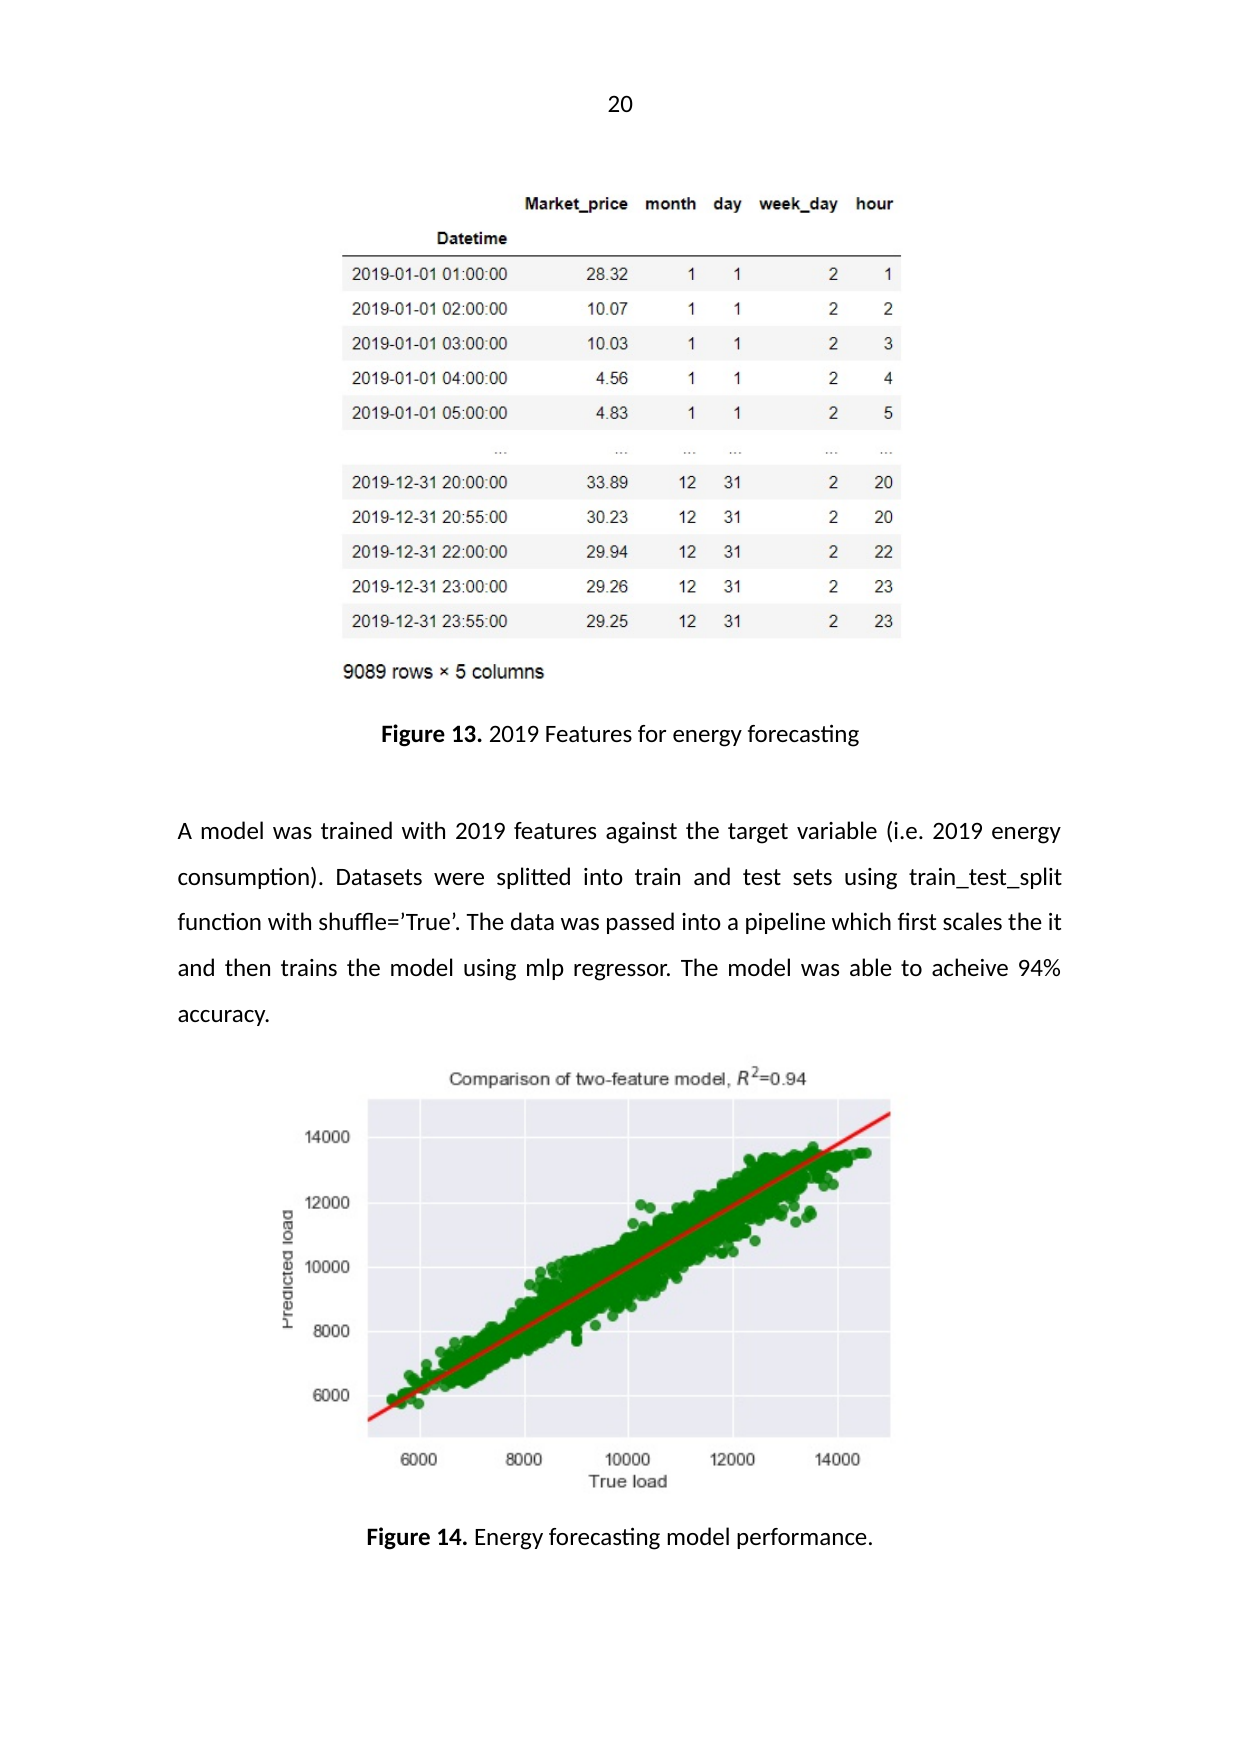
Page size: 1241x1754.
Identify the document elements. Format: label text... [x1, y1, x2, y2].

picture [330, 177, 910, 691]
picture [282, 1043, 958, 1494]
text A model was trained with 2019 features against the target variable (i.e. 2019 energy consumption). Datasets were splitted into train and test sets using train_test_split function with shuffle=’True’. The data was passed into a pipeline which first scales the it and then trains the model using mlp regressor. The model was able to acheive 94% accuracy. [177, 815, 1063, 1028]
text Figure 14. Energy forecasting model performance. [177, 1521, 1063, 1552]
text Figure 13. 2019 Features for energy forecasting [177, 718, 1063, 748]
